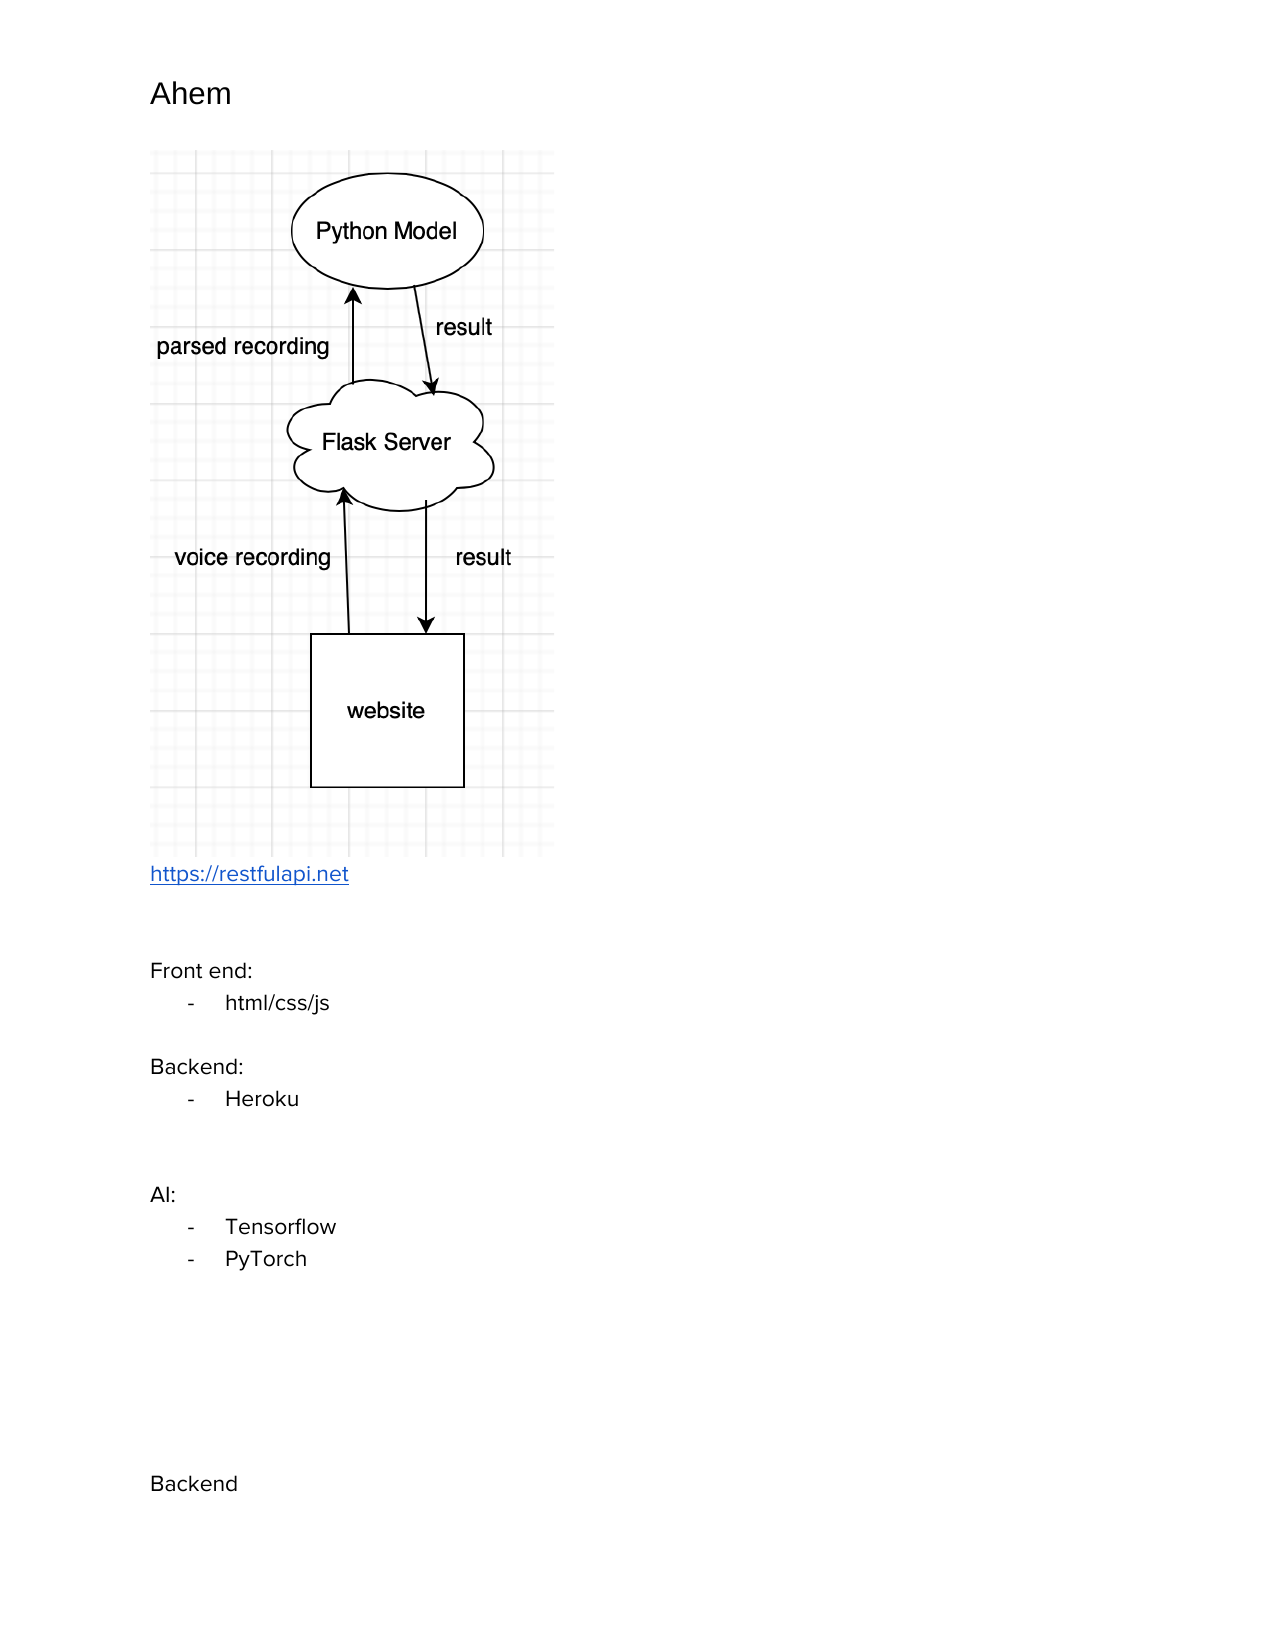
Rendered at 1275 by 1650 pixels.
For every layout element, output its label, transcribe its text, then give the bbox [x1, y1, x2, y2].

text https://restfulapi.net [150, 861, 1125, 889]
text Backend: [150, 1053, 1125, 1081]
text Front end: [150, 957, 1125, 985]
picture [150, 150, 555, 857]
list html/css/js [187, 989, 1125, 1017]
list Heroku [187, 1085, 1125, 1113]
text Backend [150, 1470, 1125, 1498]
text AI: [150, 1182, 1125, 1209]
list PyTorch [187, 1246, 1125, 1274]
list Tensorflow [187, 1214, 1125, 1242]
